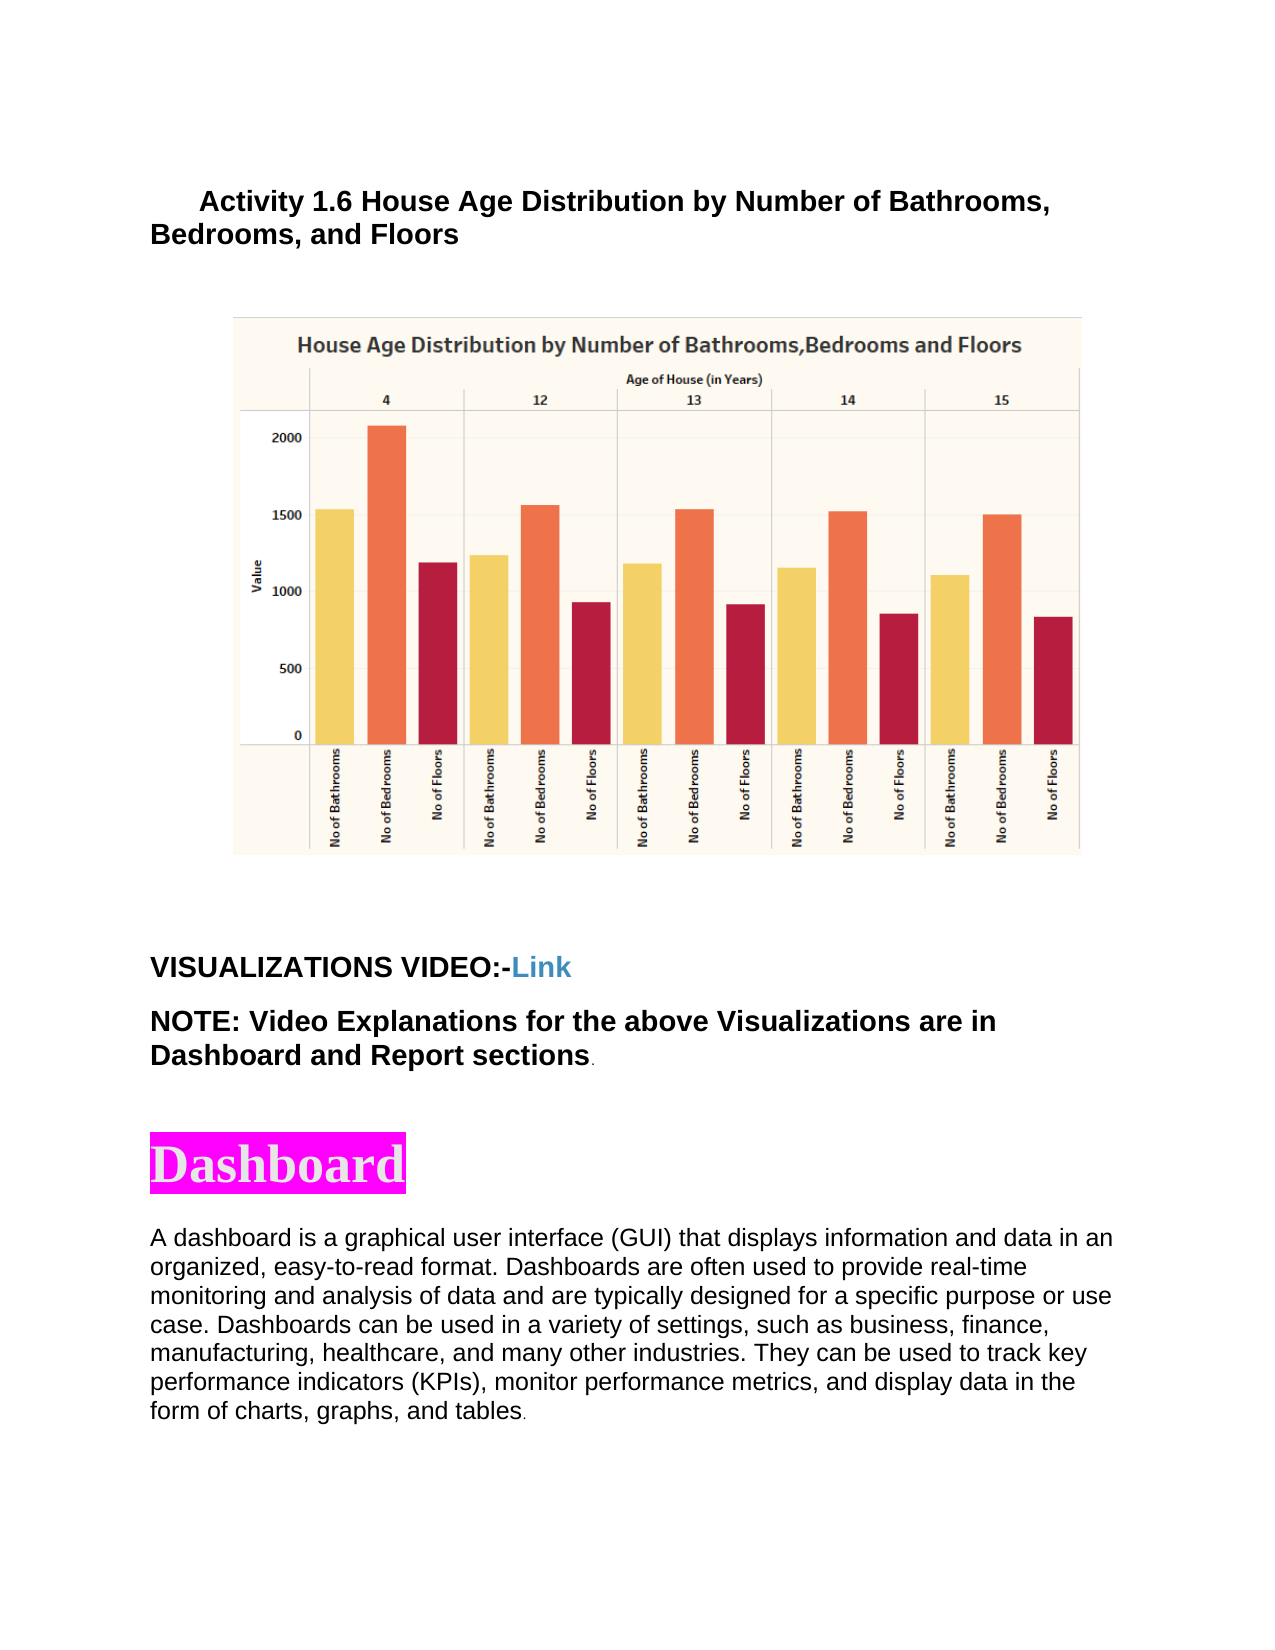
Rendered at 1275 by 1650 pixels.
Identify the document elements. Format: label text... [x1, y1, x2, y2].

text Activity 1.6 House Age Distribution by Number of Bathrooms, Bedrooms, and Floors [150, 183, 1125, 251]
text A dashboard is a graphical user interface (GUI) that displays information and data in an organized, easy-to-read format. Dashboards are often used to provide real-time monitoring and analysis of data and are typically designed for a specific purpose or use case. Dashboards can be used in a variety of settings, such as business, finance, manufacturing, healthcare, and many other industries. They can be used to track key performance indicators (KPIs), monitor performance metrics, and display data in the form of charts, graphs, and tables. [150, 1223, 1125, 1424]
subtitle Dashboard [150, 1092, 1125, 1194]
text VISUALIZATIONS VIDEO:-Link [150, 950, 1125, 983]
picture [233, 317, 1083, 855]
text NOTE: Video Explanations for the above Visualizations are in Dashboard and Report sections. [150, 1004, 1125, 1071]
